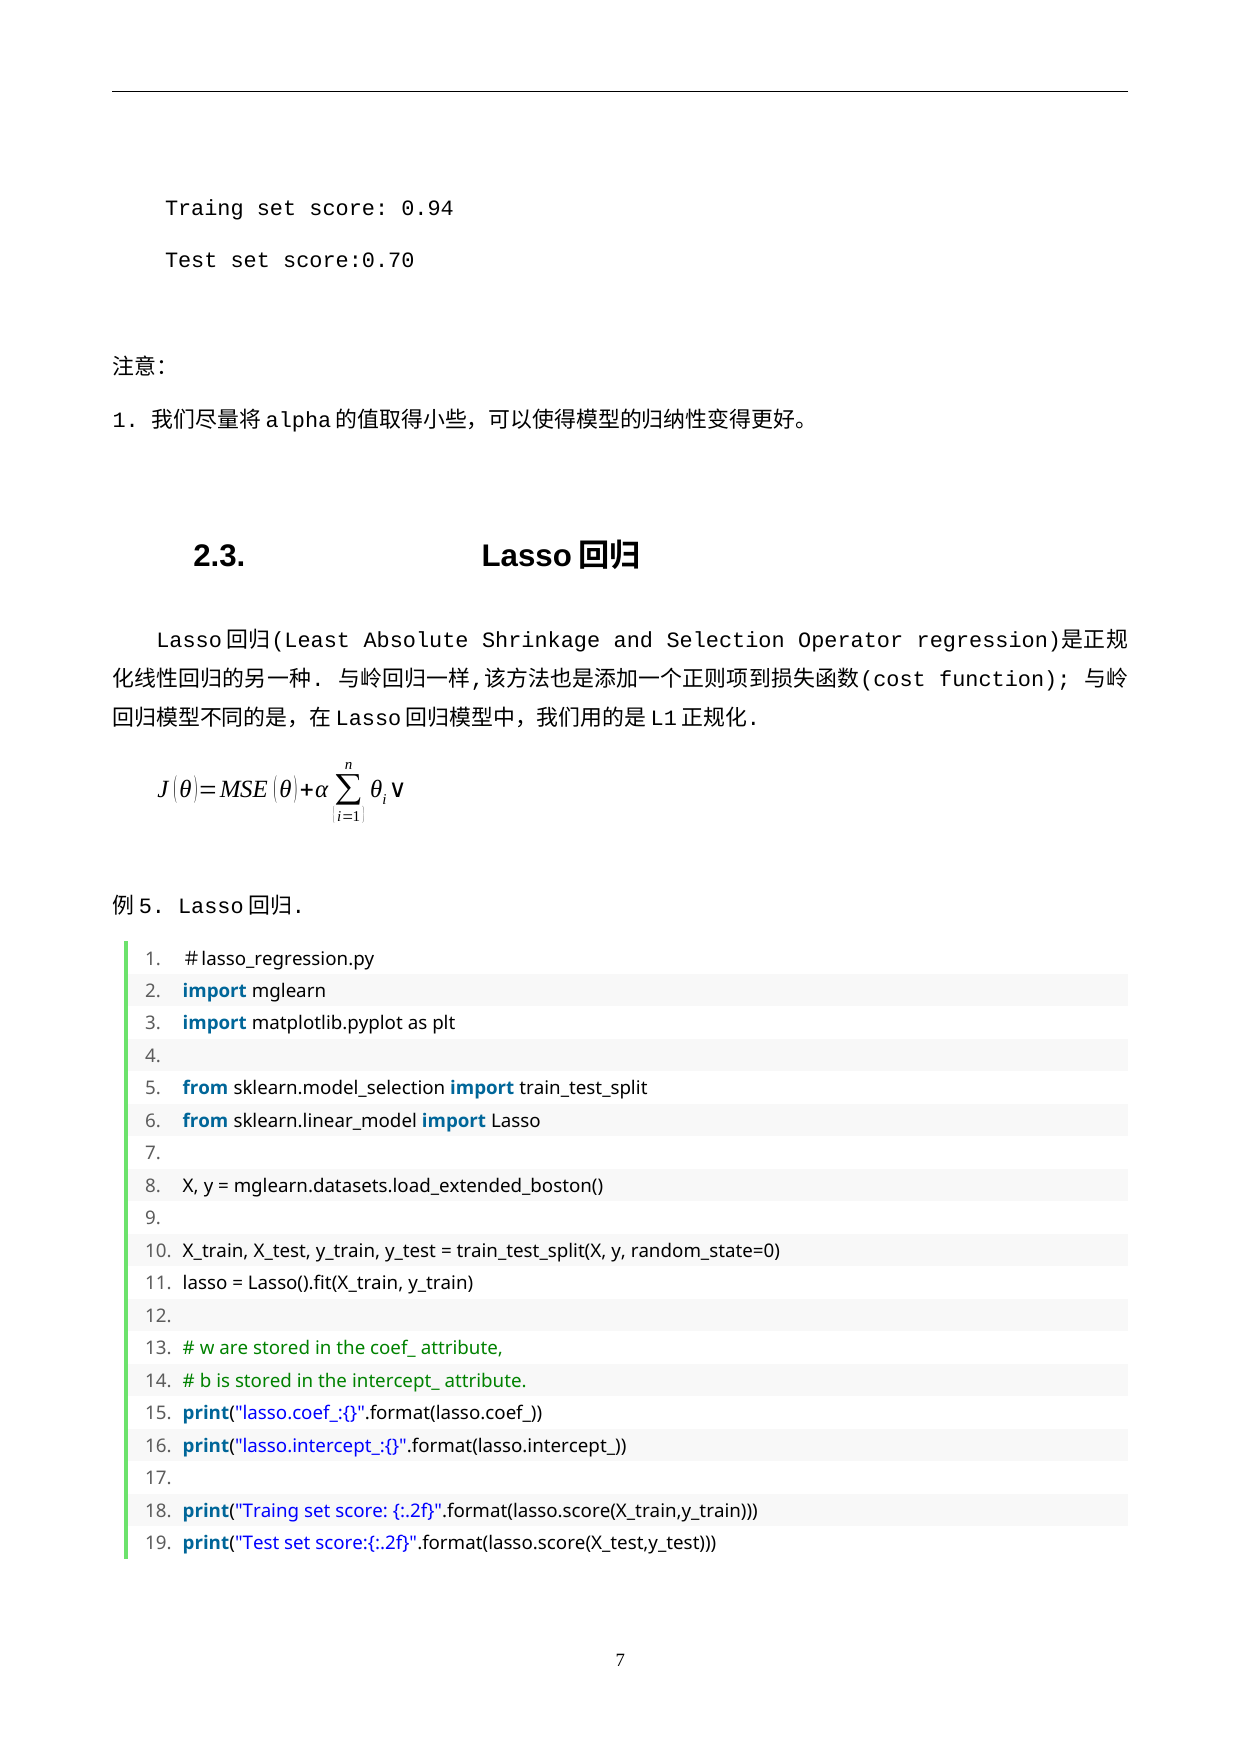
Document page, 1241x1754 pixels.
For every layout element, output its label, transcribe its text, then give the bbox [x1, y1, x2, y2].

list # w are stored in the coef_ attribute, [128, 1331, 1128, 1364]
list print("Traing set score: {:.2f}".format(lasso.score(X_train,y_train))) [128, 1494, 1128, 1526]
list print("Test set score:{:.2f}".format(lasso.score(X_test,y_test))) [128, 1526, 1128, 1559]
text 1. 我们尽量将alpha的值取得小些，可以使得模型的归纳性变得更好。 [112, 402, 1128, 435]
list lasso = Lasso().fit(X_train, y_train) [128, 1266, 1128, 1299]
list from sklearn.linear_model import Lasso [128, 1104, 1128, 1136]
text Test set score:0.70 [112, 245, 1128, 277]
text Traing set score: 0.94 [112, 193, 1128, 226]
list ＃lasso_regression.py [128, 941, 1128, 974]
text Lasso回归(Least Absolute Shrinkage and Selection Operator regression)是正规化线性回归的另一种. 与岭回归一样,该方法也是添加一个正则项到损失函数(cost function); 与岭回归模型不同的是，在Lasso回归模型中，我们用的是L1正规化. [112, 621, 1128, 732]
list import mglearn [128, 974, 1128, 1006]
list X, y = mglearn.datasets.load_extended_boston() [128, 1169, 1128, 1201]
list from sklearn.model_selection import train_test_split [128, 1071, 1128, 1104]
list # b is stored in the intercept_ attribute. [128, 1364, 1128, 1396]
text 注意： [112, 349, 1128, 381]
list print("lasso.intercept_:{}".format(lasso.intercept_)) [128, 1429, 1128, 1461]
list X_train, X_test, y_train, y_test = train_test_split(X, y, random_state=0) [128, 1234, 1128, 1266]
list Lasso回归 [193, 520, 1106, 585]
list import matplotlib.pyplot as plt [128, 1006, 1128, 1039]
text 例5. Lasso回归. [112, 888, 1128, 920]
list print("lasso.coef_:{}".format(lasso.coef_)) [128, 1396, 1128, 1429]
